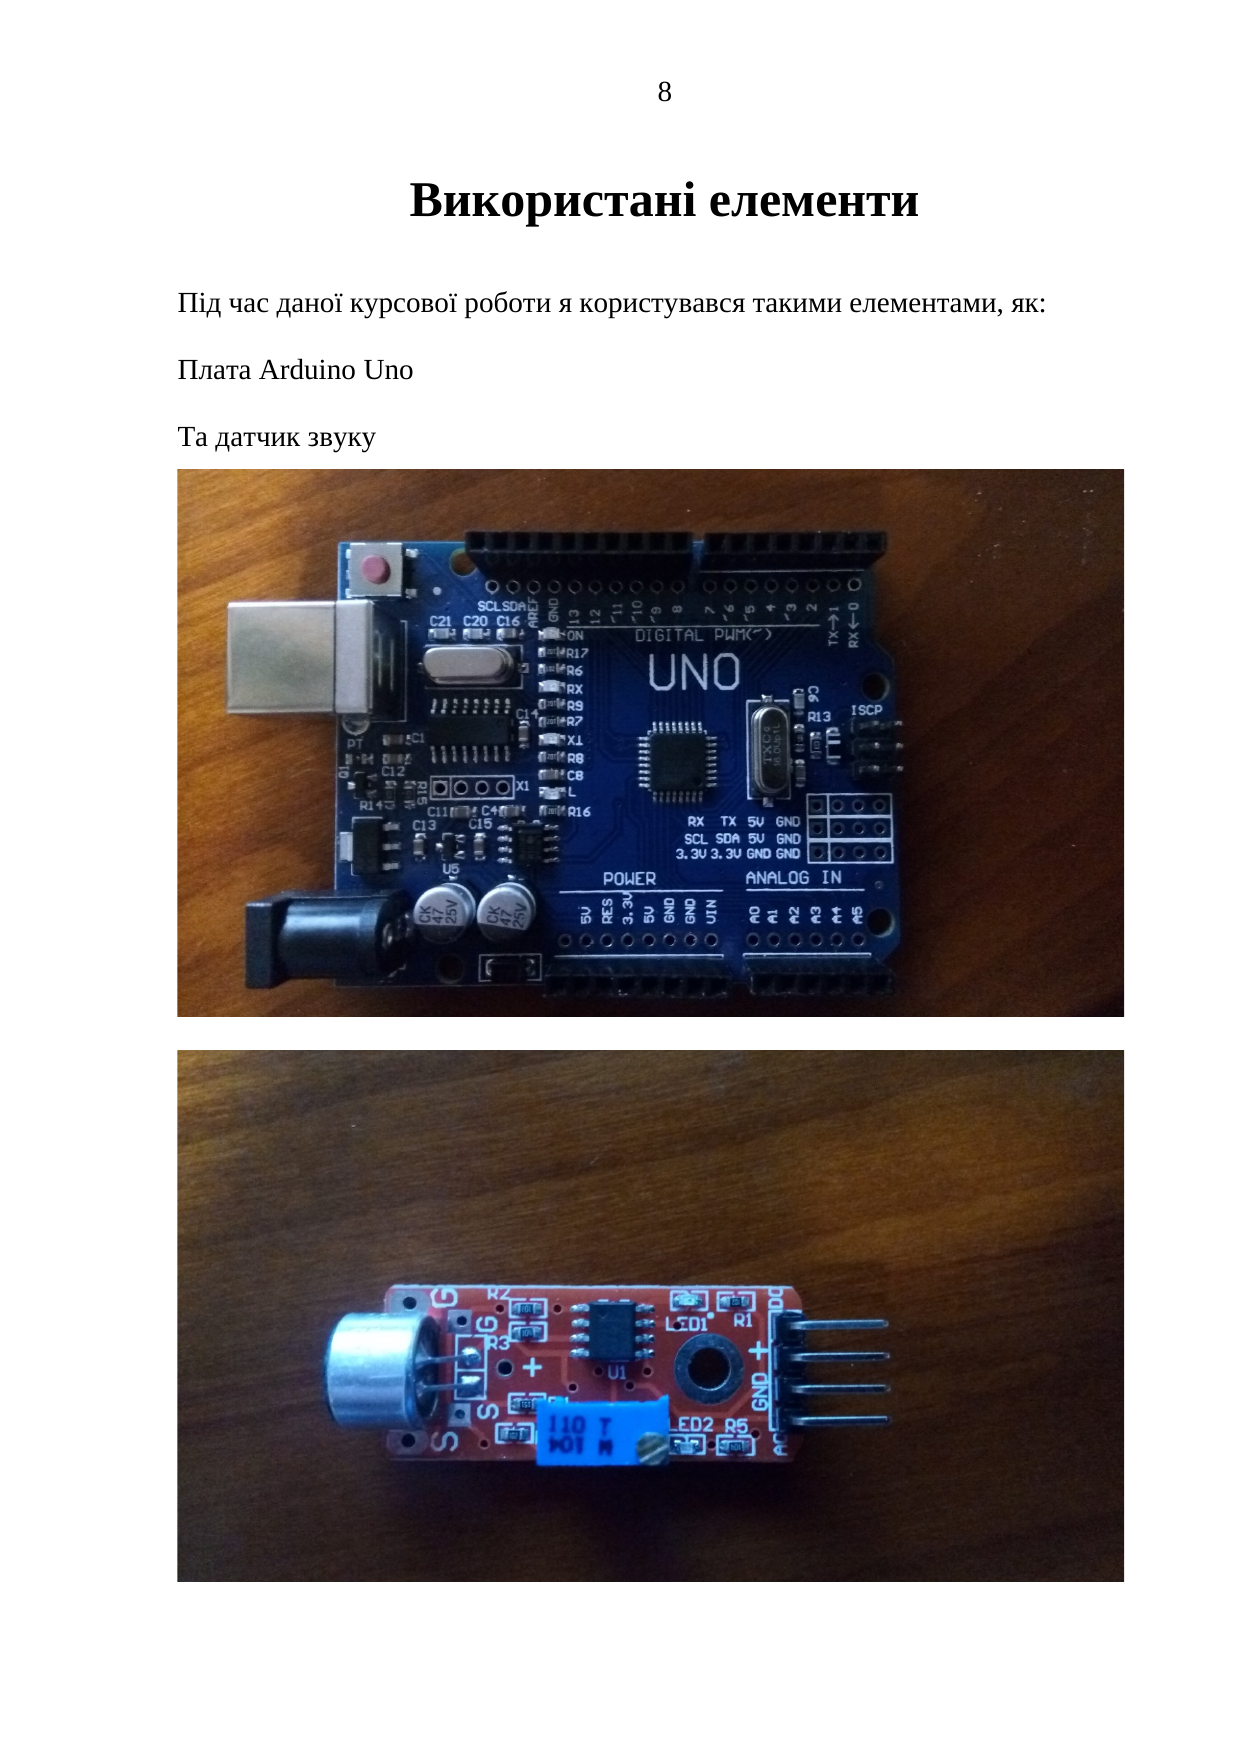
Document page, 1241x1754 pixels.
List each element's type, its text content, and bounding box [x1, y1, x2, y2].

text Плата Arduino Uno [177, 352, 1152, 386]
picture [177, 469, 1125, 1017]
text Під час даної курсової роботи я користувався такими елементами, як: [177, 285, 1152, 319]
picture [177, 1050, 1125, 1582]
subtitle Використані елементи [177, 170, 1152, 227]
